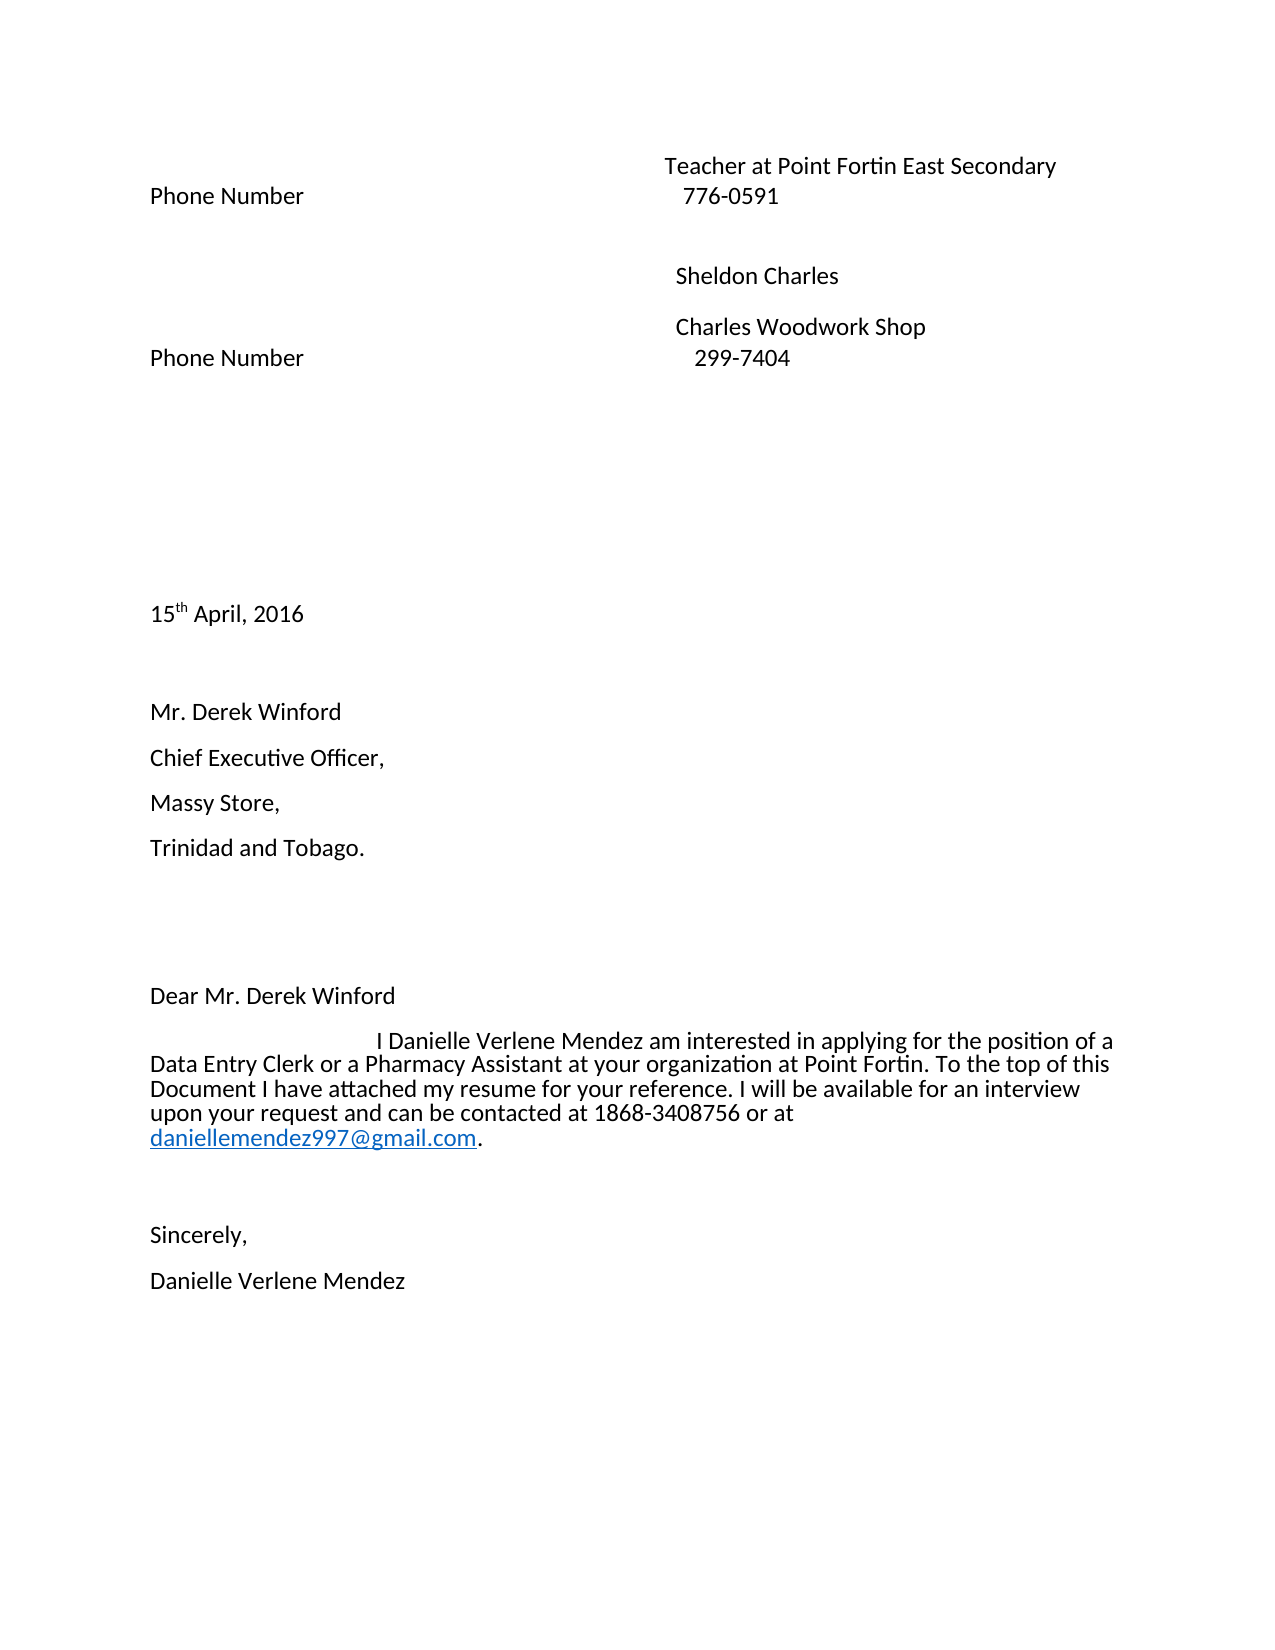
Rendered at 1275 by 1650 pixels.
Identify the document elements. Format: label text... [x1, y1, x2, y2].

text Chief Executive Officer, [150, 746, 1125, 771]
text Sheldon Charles [150, 260, 1125, 290]
text Massy Store, [150, 792, 1125, 816]
text 15th April, 2016 [150, 598, 1125, 629]
text I Danielle Verlene Mendez am interested in applying for the position of a Data Entry Clerk or a Pharmacy Assistant at your organization at Point Fortin. To the top of this Document I have attached my resume for your reference. I will be available for an interview upon your request and can be contacted at 1868-3408756 or at daniellemendez997@gmail.com. [150, 1030, 1125, 1152]
text Dear Mr. Derek Winford [150, 985, 1125, 1009]
text Trinidad and Tobago. [150, 837, 1125, 861]
text Mr. Derek Winford [150, 701, 1125, 726]
text Danielle Verlene Mendez [150, 1270, 1125, 1294]
text Charles Woodwork Shop Phone Number 299-7404 [150, 311, 1125, 372]
text Sincerely, [150, 1224, 1125, 1249]
text Teacher at Point Fortin East Secondary Phone Number 776-0591 [150, 150, 1125, 239]
